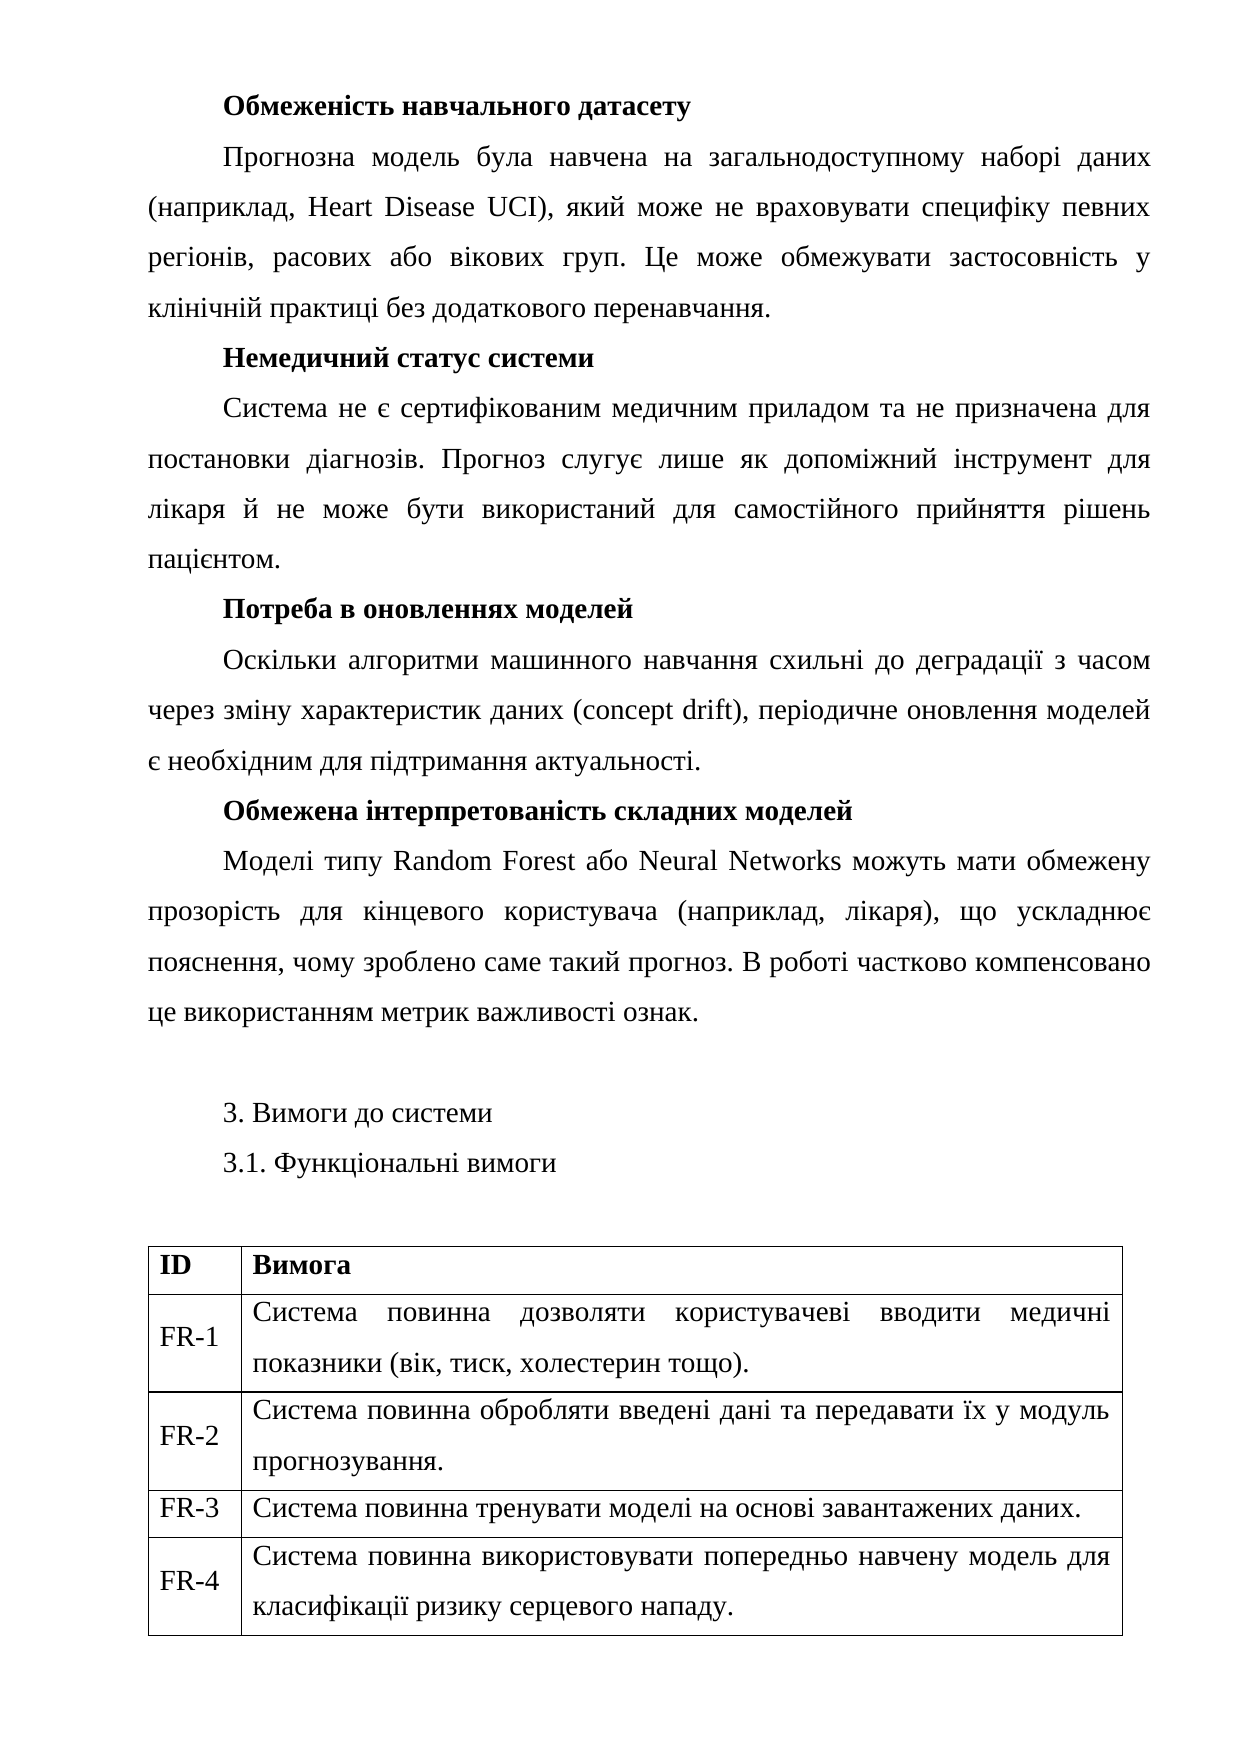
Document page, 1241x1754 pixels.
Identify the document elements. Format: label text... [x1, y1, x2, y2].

text Оскільки алгоритми машинного навчання схильні до деградації з часом через зміну характеристик даних (concept drift), періодичне оновлення моделей є необхідним для підтримання актуальності. [148, 642, 1152, 776]
text Потреба в оновленнях моделей [148, 592, 1152, 625]
text Прогнозна модель була навчена на загальнодоступному наборі даних (наприклад, Heart Disease UCI), який може не враховувати специфіку певних регіонів, расових або вікових груп. Це може обмежувати застосовність у клінічній практиці без додаткового перенавчання. [148, 139, 1152, 323]
table_cell FR-3 [149, 1491, 241, 1537]
text 3.1. Функціональні вимоги [148, 1145, 1152, 1179]
text Немедичний статус системи [148, 340, 1152, 374]
text Система не є сертифікованим медичним приладом та не призначена для постановки діагнозів. Прогноз слугує лише як допоміжний інструмент для лікаря й не може бути використаний для самостійного прийняття рішень пацієнтом. [148, 390, 1152, 575]
table_cell Система повинна дозволяти користувачеві вводити медичні показники (вік, тиск, холестерин тощо). [242, 1295, 1122, 1391]
text Обмеженість навчального датасету [148, 88, 1152, 122]
table_header Вимога [242, 1247, 1122, 1293]
table_cell FR-2 [149, 1393, 241, 1489]
table_cell Система повинна використовувати попередньо навчену модель для класифікації ризику серцевого нападу. [242, 1538, 1122, 1635]
text Моделі типу Random Forest або Neural Networks можуть мати обмежену прозорість для кінцевого користувача (наприклад, лікаря), що ускладнює пояснення, чому зроблено саме такий прогноз. В роботі частково компенсовано це використанням метрик важливості ознак. [148, 843, 1152, 1028]
table_cell FR-1 [149, 1295, 241, 1391]
table_cell Система повинна обробляти введені дані та передавати їх у модуль прогнозування. [242, 1393, 1122, 1489]
table_cell FR-4 [149, 1538, 241, 1635]
table_cell Система повинна тренувати моделі на основі завантажених даних. [242, 1491, 1122, 1537]
text Обмежена інтерпретованість складних моделей [148, 793, 1152, 826]
text 3. Вимоги до системи [148, 1095, 1152, 1128]
table_header ID [149, 1247, 241, 1293]
